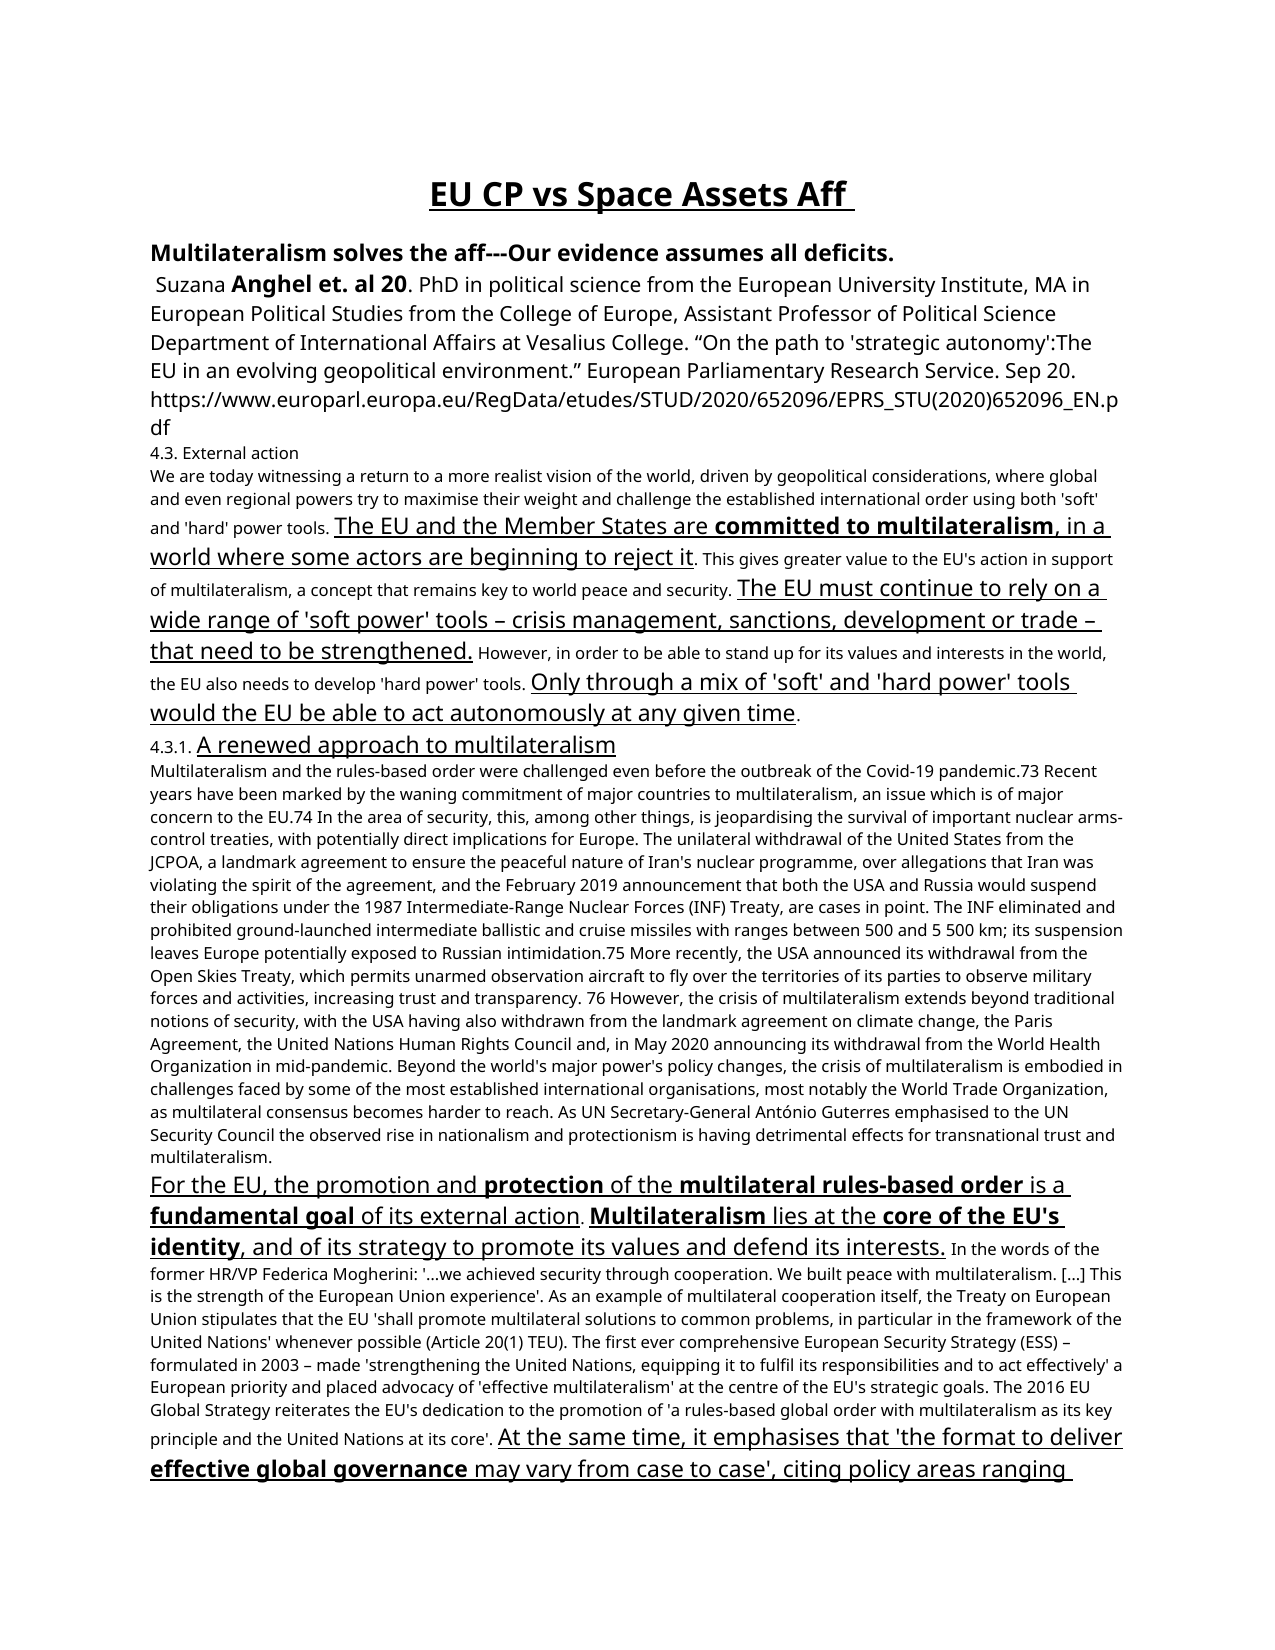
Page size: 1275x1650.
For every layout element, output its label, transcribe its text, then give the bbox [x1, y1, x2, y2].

subtitle Multilateralism solves the aff---Our evidence assumes all deficits. [150, 237, 1125, 268]
text Multilateralism and the rules-based order were challenged even before the outbreak of the Covid-19 pandemic.73 Recent years have been marked by the waning commitment of major countries to multilateralism, an issue which is of major concern to the EU.74 In the area of security, this, among other things, is jeopardising the survival of important nuclear arms-control treaties, with potentially direct implications for Europe. The unilateral withdrawal of the United States from the JCPOA, a landmark agreement to ensure the peaceful nature of Iran's nuclear programme, over allegations that Iran was violating the spirit of the agreement, and the February 2019 announcement that both the USA and Russia would suspend their obligations under the 1987 Intermediate-Range Nuclear Forces (INF) Treaty, are cases in point. The INF eliminated and prohibited ground-launched intermediate ballistic and cruise missiles with ranges between 500 and 5 500 km; its suspension leaves Europe potentially exposed to Russian intimidation.75 More recently, the USA announced its withdrawal from the Open Skies Treaty, which permits unarmed observation aircraft to fly over the territories of its parties to observe military forces and activities, increasing trust and transparency. 76 However, the crisis of multilateralism extends beyond traditional notions of security, with the USA having also withdrawn from the landmark agreement on climate change, the Paris Agreement, the United Nations Human Rights Council and, in May 2020 announcing its withdrawal from the World Health Organization in mid-pandemic. Beyond the world's major power's policy changes, the crisis of multilateralism is embodied in challenges faced by some of the most established international organisations, most notably the World Trade Organization, as multilateral consensus becomes harder to reach. As UN Secretary-General António Guterres emphasised to the UN Security Council the observed rise in nationalism and protectionism is having detrimental effects for transnational trust and multilateralism. [150, 760, 1125, 1169]
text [150, 1169, 1125, 1484]
subtitle EU CP vs Space Assets Aff [150, 171, 1125, 216]
text We are today witnessing a return to a more realist vision of the world, driven by geopolitical considerations, where global and even regional powers try to maximise their weight and challenge the established international order using both 'soft' and 'hard' power tools. The EU and the Member States are committed to multilateralism, in a world where some actors are beginning to reject it. This gives greater value to the EU's action in support of multilateralism, a concept that remains key to world peace and security. The EU must continue to rely on a wide range of 'soft power' tools – crisis management, sanctions, development or trade – that need to be strengthened. However, in order to be able to stand up for its values and interests in the world, the EU also needs to develop 'hard power' tools. Only through a mix of 'soft' and 'hard power' tools would the EU be able to act autonomously at any given time. [150, 464, 1125, 729]
text 4.3. External action [150, 442, 1125, 464]
text Suzana Anghel et. al 20. PhD in political science from the European University Institute, MA in European Political Studies from the College of Europe, Assistant Professor of Political Science Department of International Affairs at Vesalius College. “On the path to 'strategic autonomy':The EU in an evolving geopolitical environment.” European Parliamentary Research Service. Sep 20. https://www.europarl.europa.eu/RegData/etudes/STUD/2020/652096/EPRS_STU(2020)652096_EN.pdf [150, 268, 1125, 442]
text 4.3.1. A renewed approach to multilateralism [150, 729, 1125, 760]
